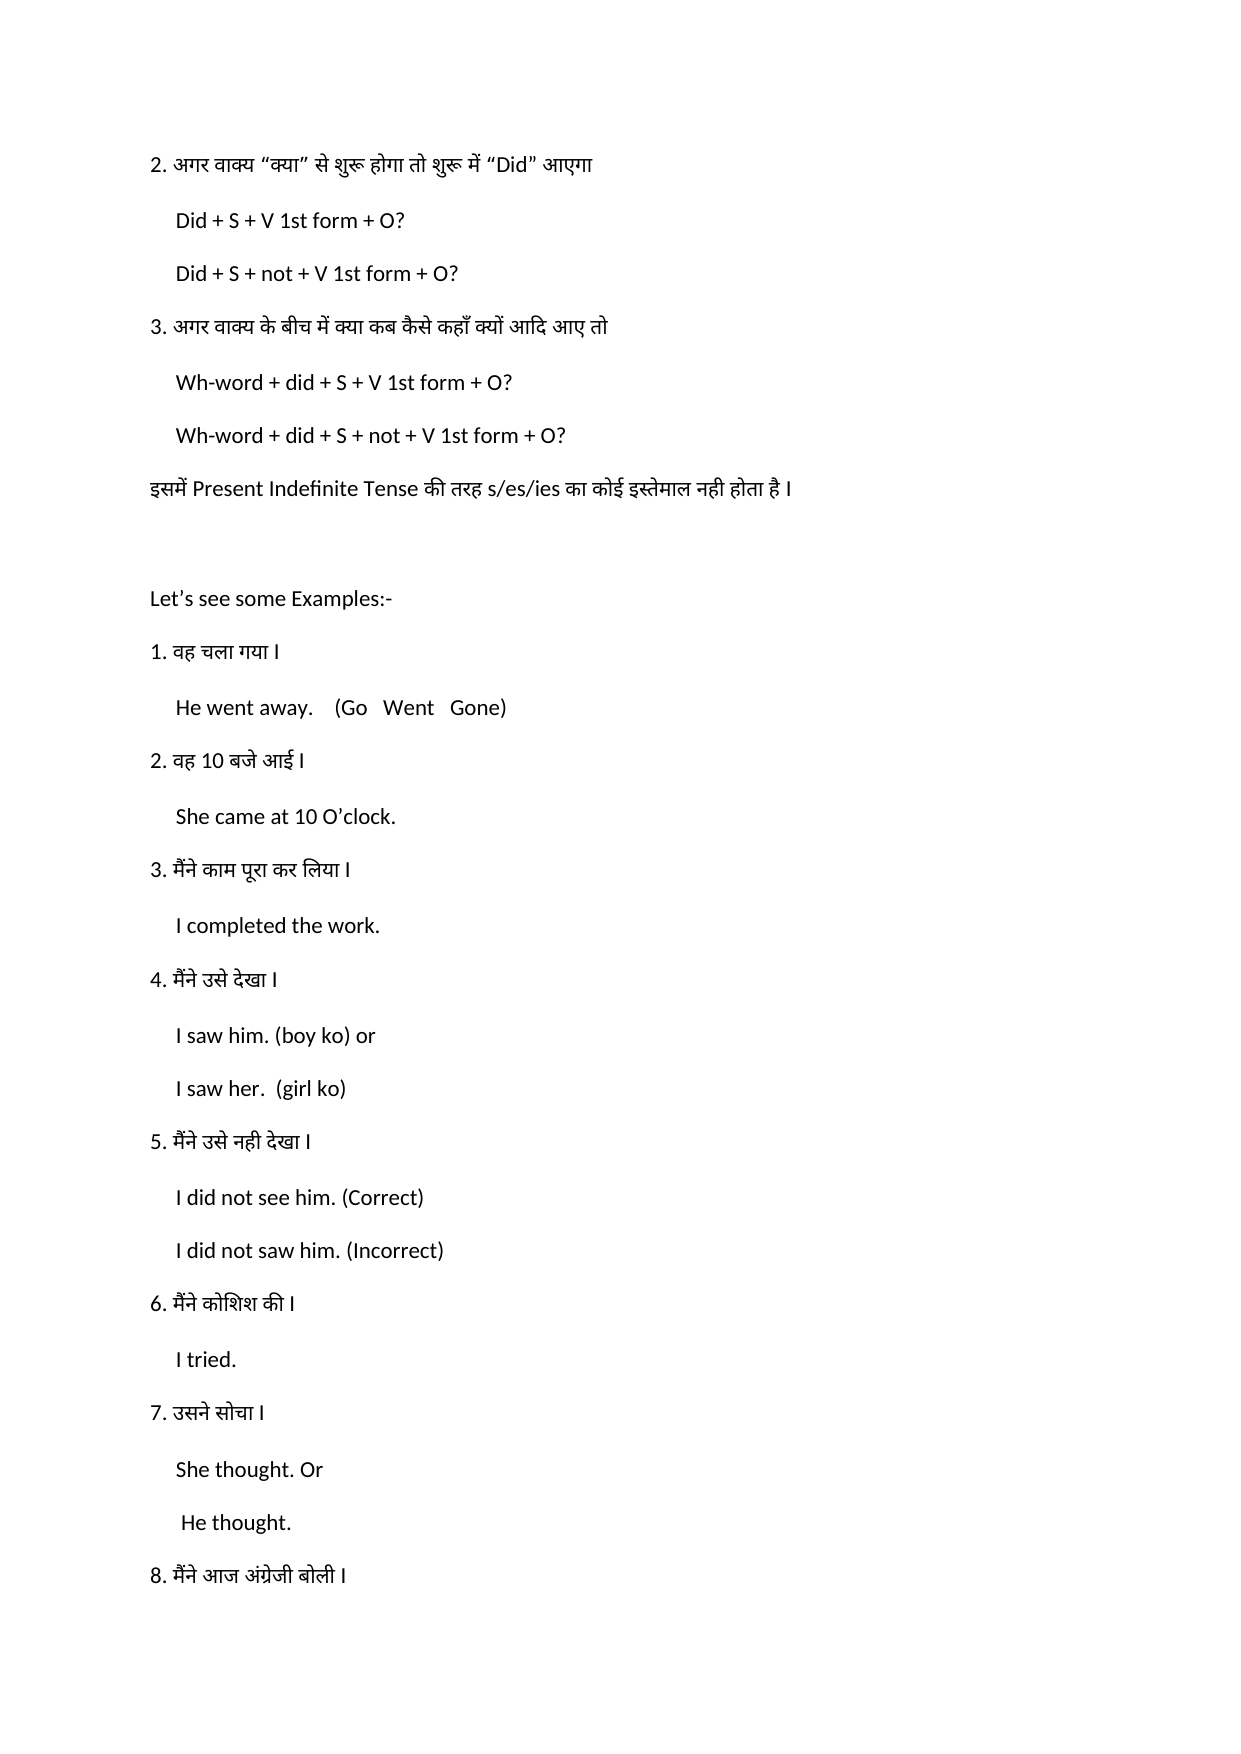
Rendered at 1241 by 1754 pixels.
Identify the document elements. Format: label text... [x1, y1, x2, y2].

text She came at 10 O’clock. [150, 802, 1090, 830]
text I did not saw him. (Incorrect) [150, 1236, 1090, 1264]
text 1. वह चला गया I [150, 637, 1090, 668]
text I saw her. (girl ko) [150, 1074, 1090, 1102]
text इसमें Present Indefinite Tense की तरह s/es/ies का कोई इस्तेमाल नही होता है I [150, 474, 1090, 505]
text 8. मैंने आज अंग्रेजी बोली I [150, 1561, 1090, 1592]
text He went away. (Go Went Gone) [150, 693, 1090, 721]
text She thought. Or [150, 1455, 1090, 1483]
text Wh-word + did + S + not + V 1st form + O? [150, 422, 1090, 449]
text 2. अगर वाक्य “क्या” से शुरू होगा तो शुरू में “Did” आएगा [150, 150, 1090, 181]
text 7. उसने सोचा I [150, 1398, 1090, 1429]
text I saw him. (boy ko) or [150, 1021, 1090, 1049]
text 2. वह 10 बजे आई I [150, 746, 1090, 777]
text Did + S + not + V 1st form + O? [150, 259, 1090, 287]
text 4. मैंने उसे देखा I [150, 965, 1090, 996]
text 6. मैंने कोशिश की I [150, 1289, 1090, 1320]
text Wh-word + did + S + V 1st form + O? [150, 368, 1090, 397]
text I did not see him. (Correct) [150, 1183, 1090, 1211]
text I completed the work. [150, 912, 1090, 940]
text I tried. [150, 1346, 1090, 1373]
text He thought. [150, 1508, 1090, 1536]
text 5. मैंने उसे नही देखा I [150, 1127, 1090, 1158]
text Let’s see some Examples:- [150, 584, 1090, 612]
text Did + S + V 1st form + O? [150, 206, 1090, 234]
text 3. मैंने काम पूरा कर लिया I [150, 855, 1090, 886]
text 3. अगर वाक्य के बीच में क्या कब कैसे कहाँ क्यों आदि आए तो [150, 312, 1090, 343]
